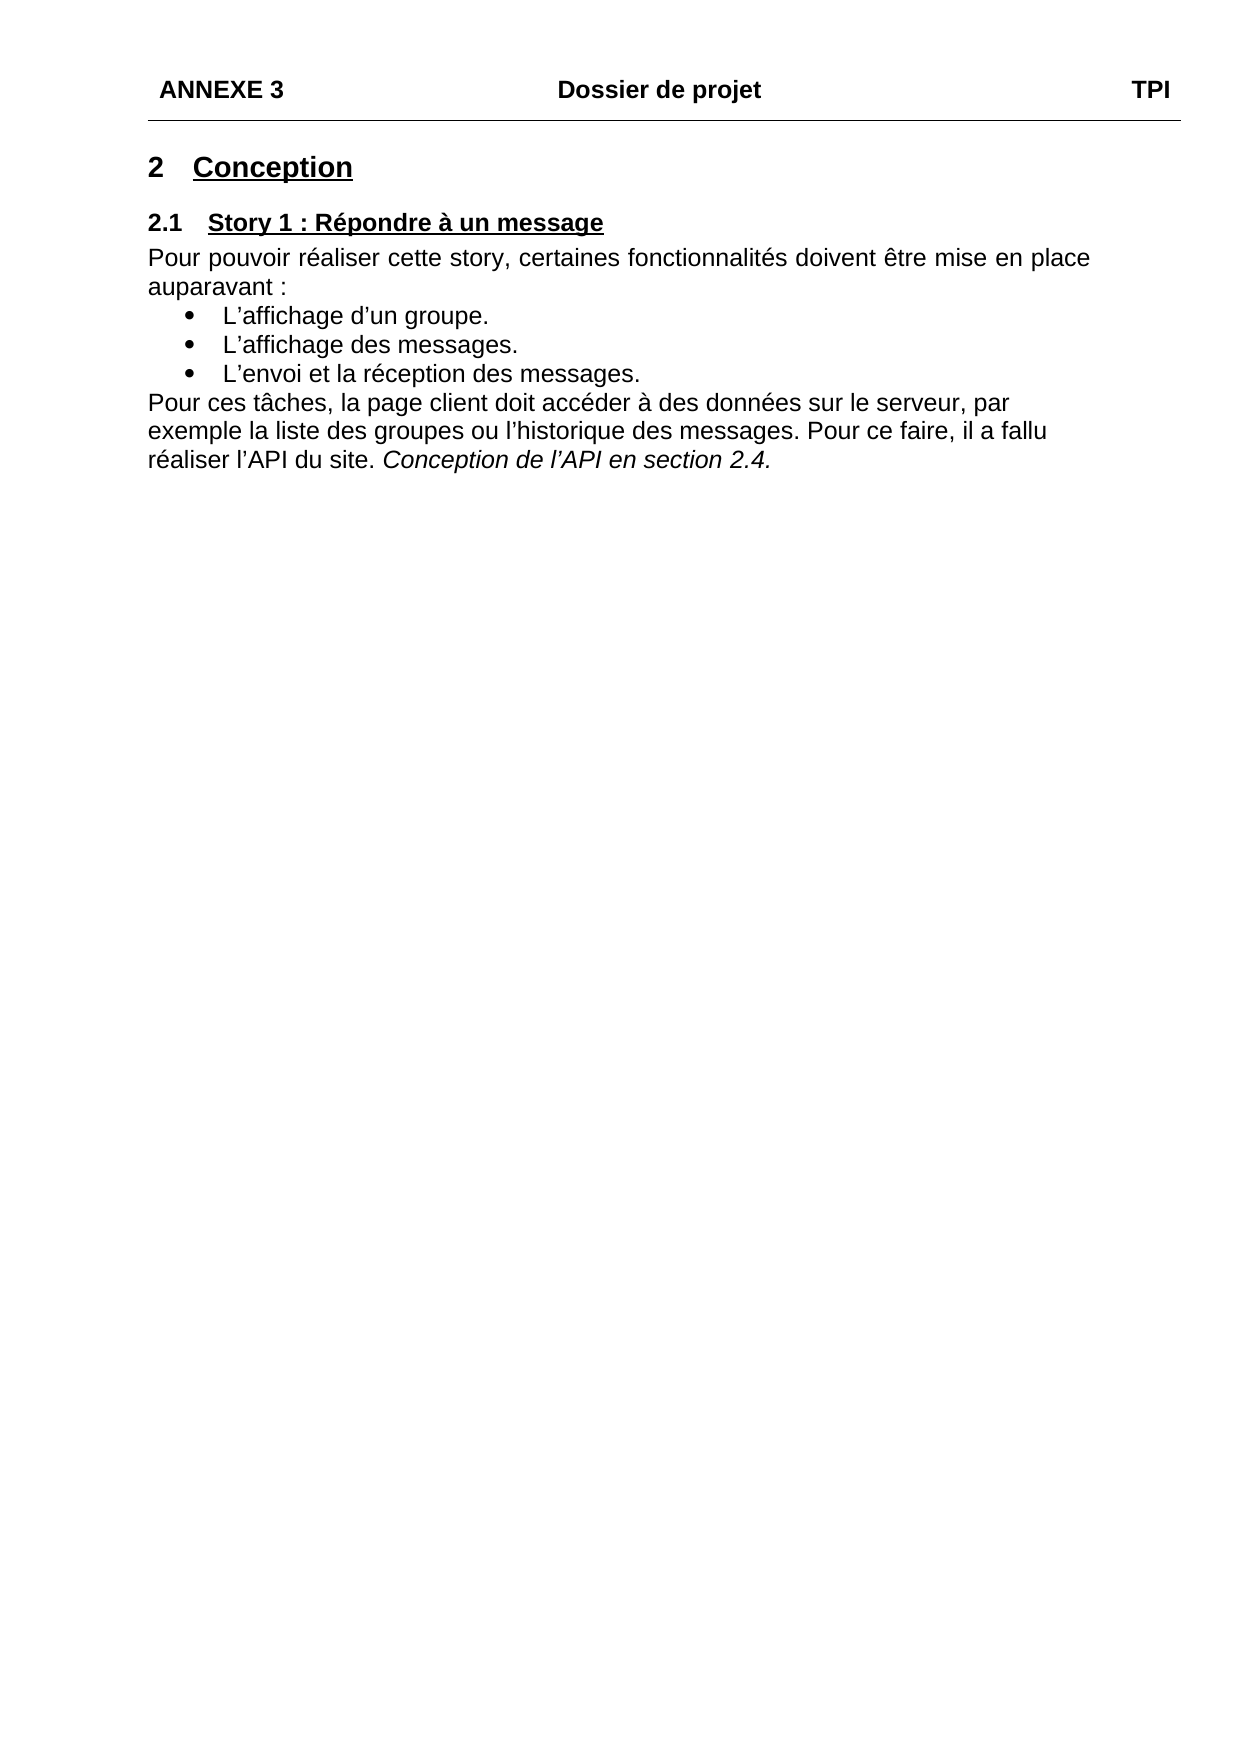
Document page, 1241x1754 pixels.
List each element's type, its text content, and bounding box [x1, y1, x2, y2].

subtitle Story 1 : Répondre à un message [148, 208, 1092, 237]
subtitle Conception [148, 150, 1092, 183]
list L’affichage d’un groupe. [185, 301, 1092, 330]
text Pour pouvoir réaliser cette story, certaines fonctionnalités doivent être mise en place auparavant : [148, 243, 1092, 301]
list L’envoi et la réception des messages. [185, 359, 1092, 387]
list L’affichage des messages. [185, 330, 1092, 359]
